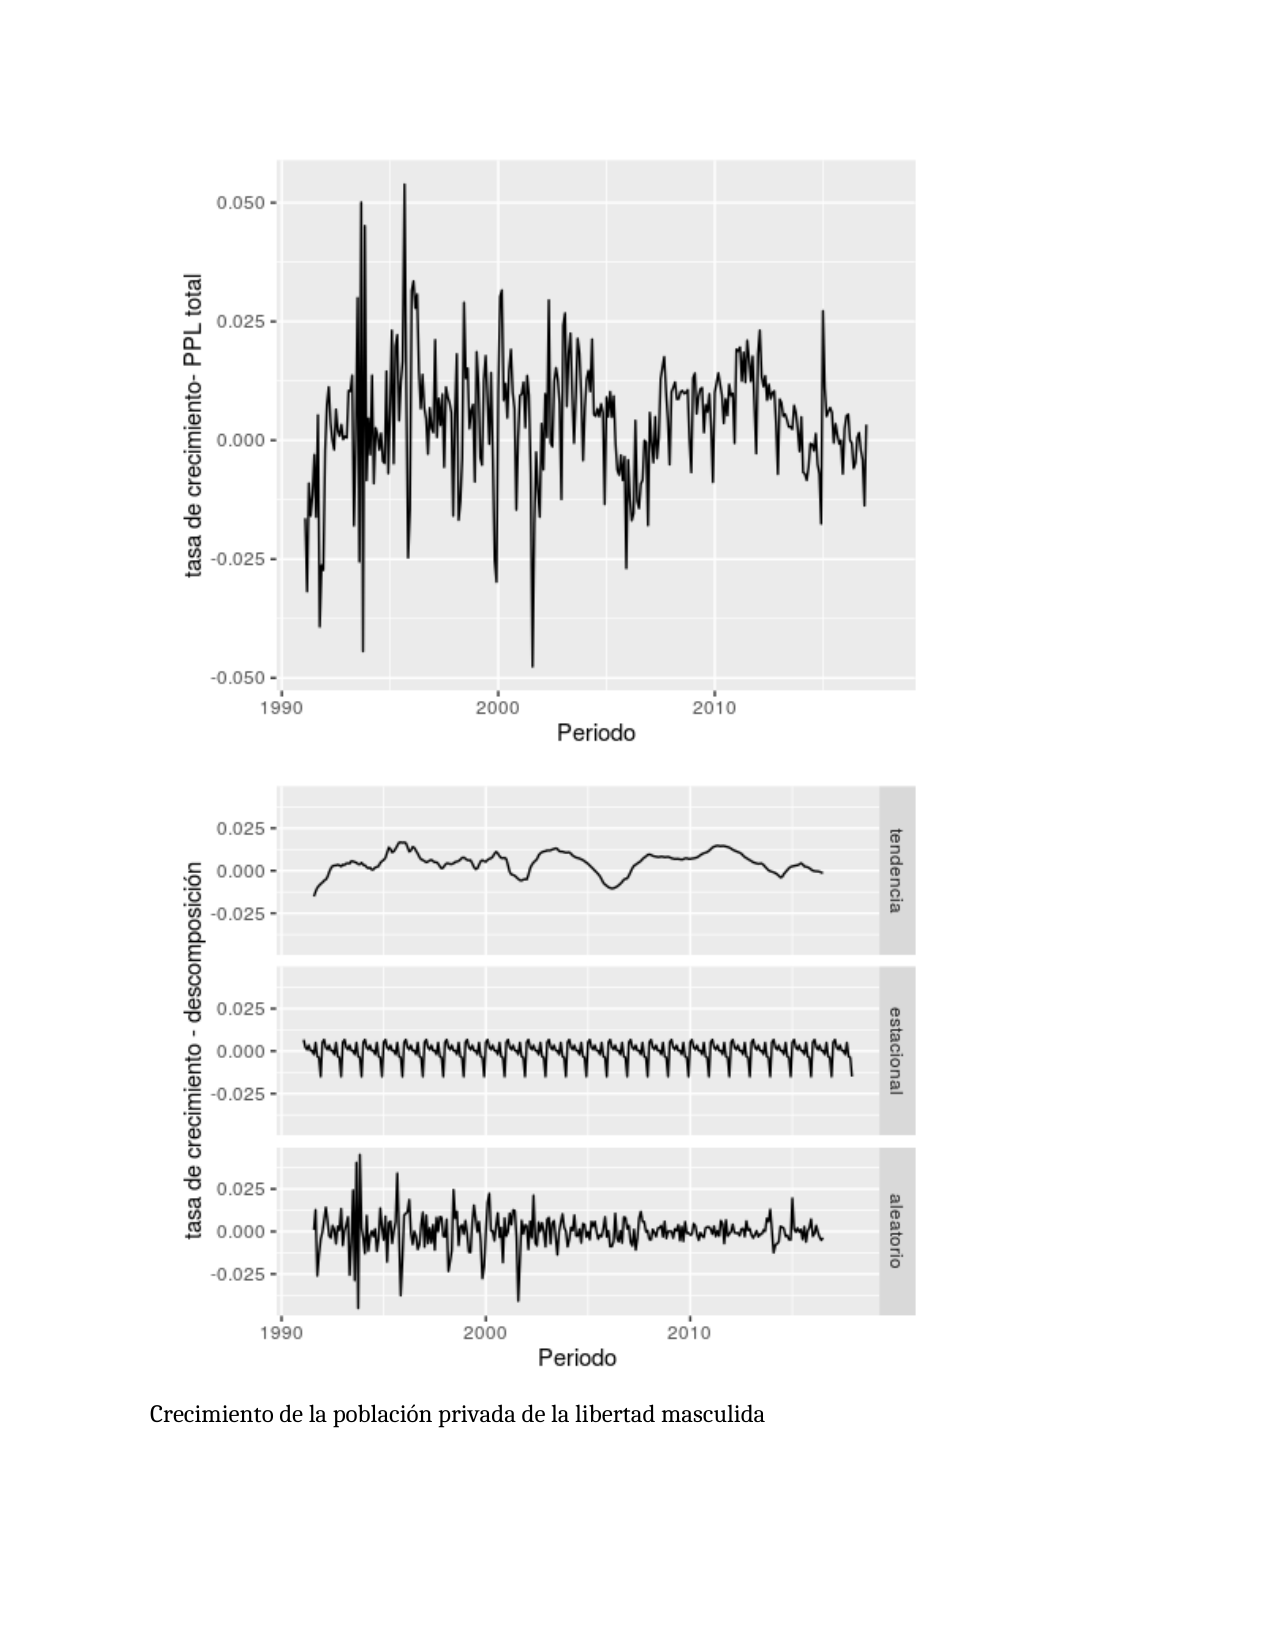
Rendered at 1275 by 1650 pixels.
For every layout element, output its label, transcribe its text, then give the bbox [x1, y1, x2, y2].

picture [168, 150, 927, 757]
text Crecimiento de la población privada de la libertad masculida [150, 1400, 1125, 1429]
picture [168, 775, 927, 1382]
